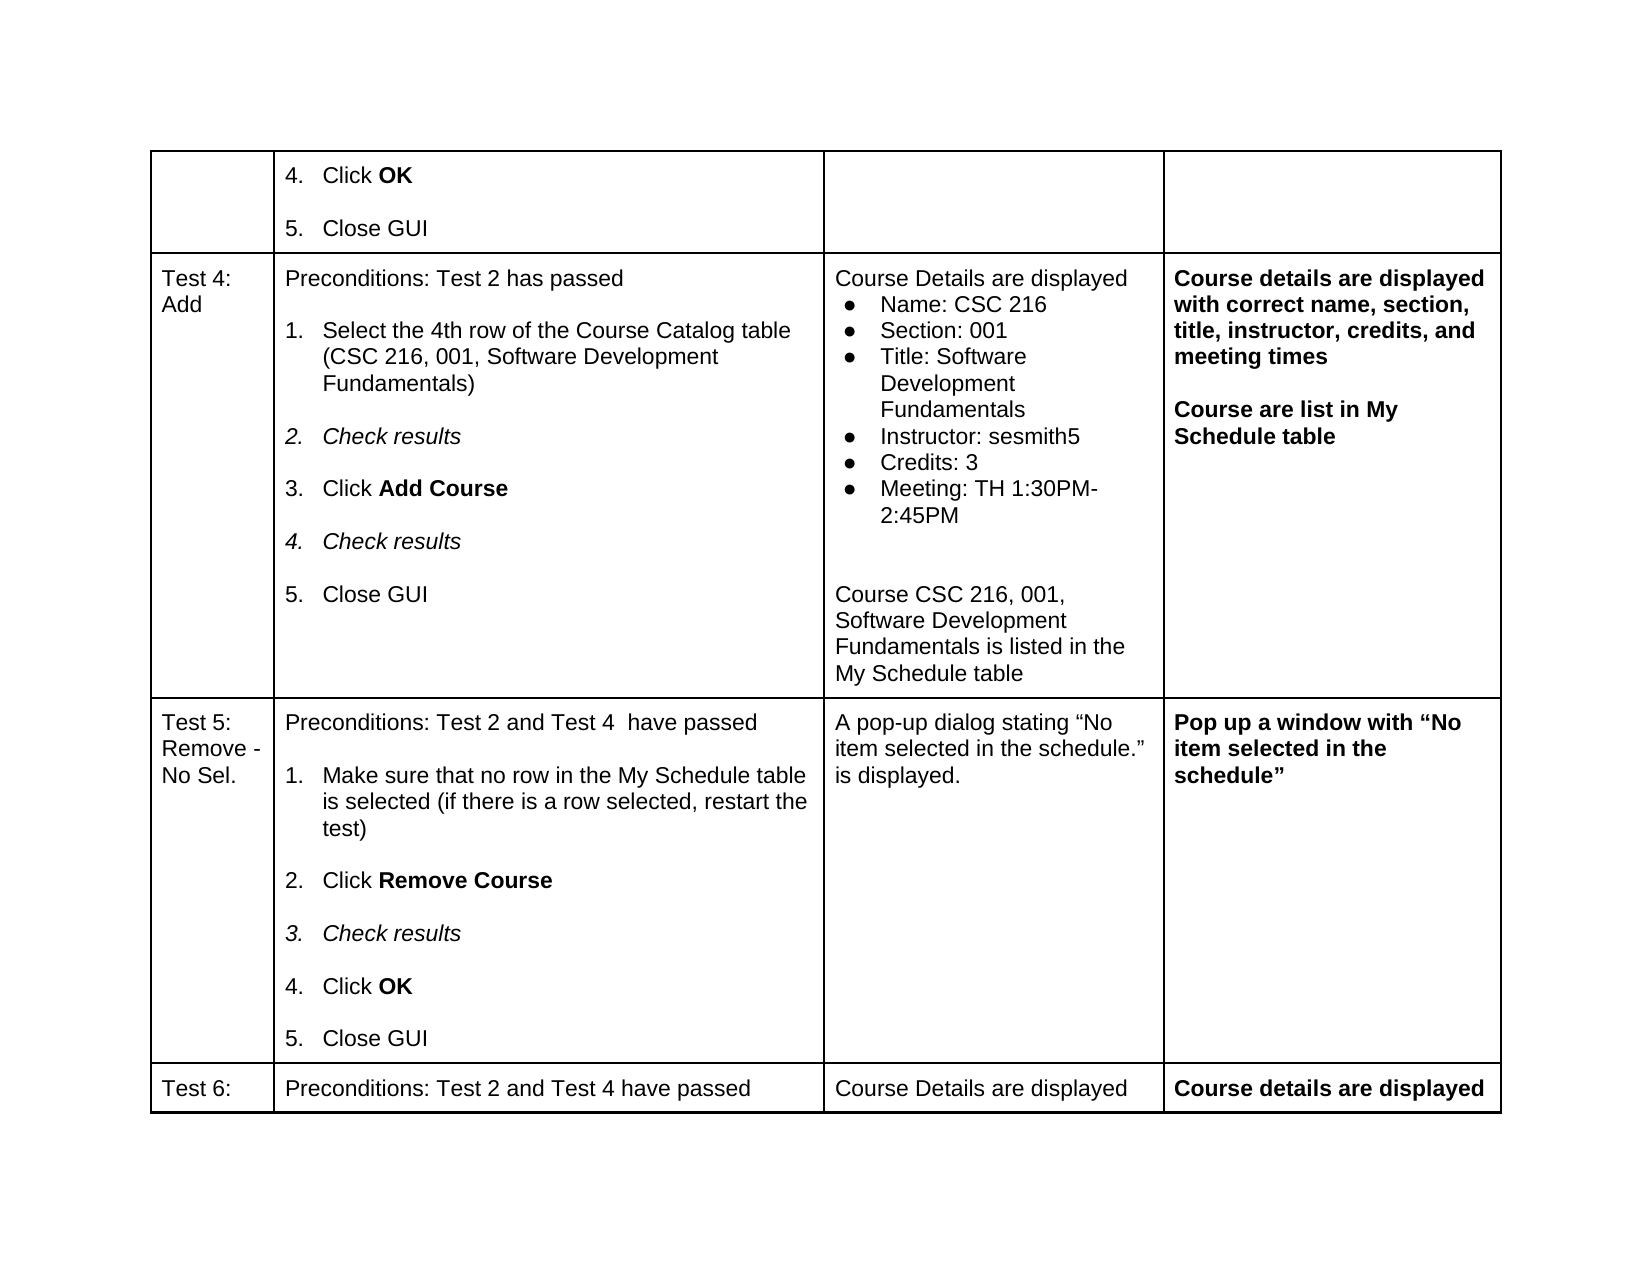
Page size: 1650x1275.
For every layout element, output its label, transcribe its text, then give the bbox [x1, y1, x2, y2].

table_cell Test 5: Remove - No Sel. [152, 699, 273, 1062]
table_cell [152, 152, 273, 252]
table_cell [275, 152, 823, 252]
table_cell Course details are displayed with correct name, section, title, instructor, credits, and meeting times Course are list in My Schedule table [1165, 254, 1500, 697]
table_cell Pop up a window with “No item selected in the schedule” [1165, 699, 1500, 1062]
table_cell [1165, 1064, 1500, 1111]
table_cell Preconditions: Test 2 has passed Select the 4th row of the Course Catalog table (CSC 216, 001, Software Development Fundamentals) Check results Click Add Course Check results Close GUI [275, 254, 823, 697]
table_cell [825, 152, 1163, 252]
table_cell Test 4: Add [152, 254, 273, 697]
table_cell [275, 1064, 823, 1111]
table_cell Course Details are displayed Name: CSC 216 Section: 001 Title: Software Development Fundamentals Instructor: sesmith5 Credits: 3 Meeting: TH 1:30PM-2:45PM Course CSC 216, 001, Software Development Fundamentals is listed in the My Schedule table [825, 254, 1163, 697]
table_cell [825, 1064, 1163, 1111]
table_cell Preconditions: Test 2 and Test 4 have passed Make sure that no row in the My Schedule table is selected (if there is a row selected, restart the test) Click Remove Course Check results Click OK Close GUI [275, 699, 823, 1062]
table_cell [152, 1064, 273, 1111]
table_cell A pop-up dialog stating “No item selected in the schedule.” is displayed. [825, 699, 1163, 1062]
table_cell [1165, 152, 1500, 252]
